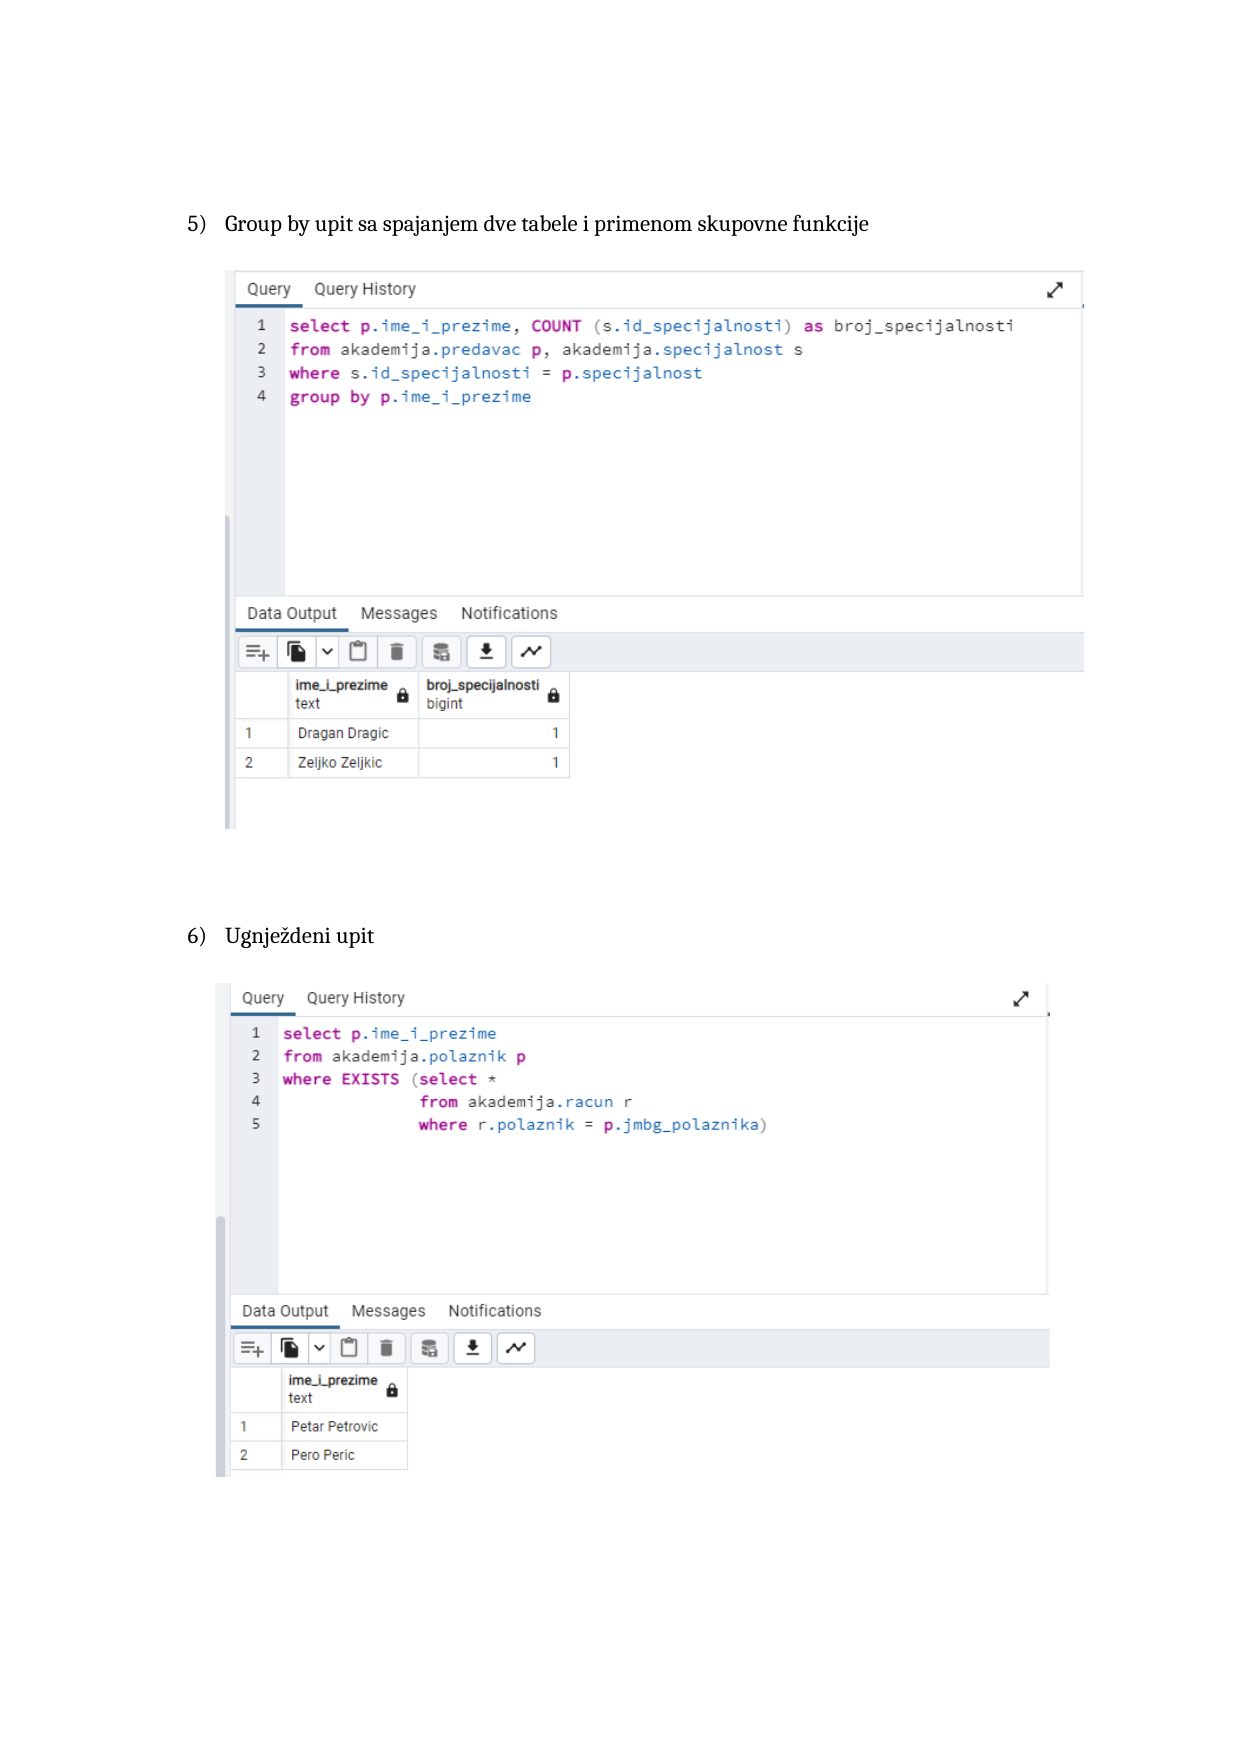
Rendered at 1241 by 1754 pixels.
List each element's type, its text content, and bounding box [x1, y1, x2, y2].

list Ugnježdeni upit [187, 923, 1090, 949]
picture [215, 983, 1050, 1477]
picture [225, 270, 1085, 829]
list Group by upit sa spajanjem dve tabele i primenom skupovne funkcije [187, 210, 1090, 237]
